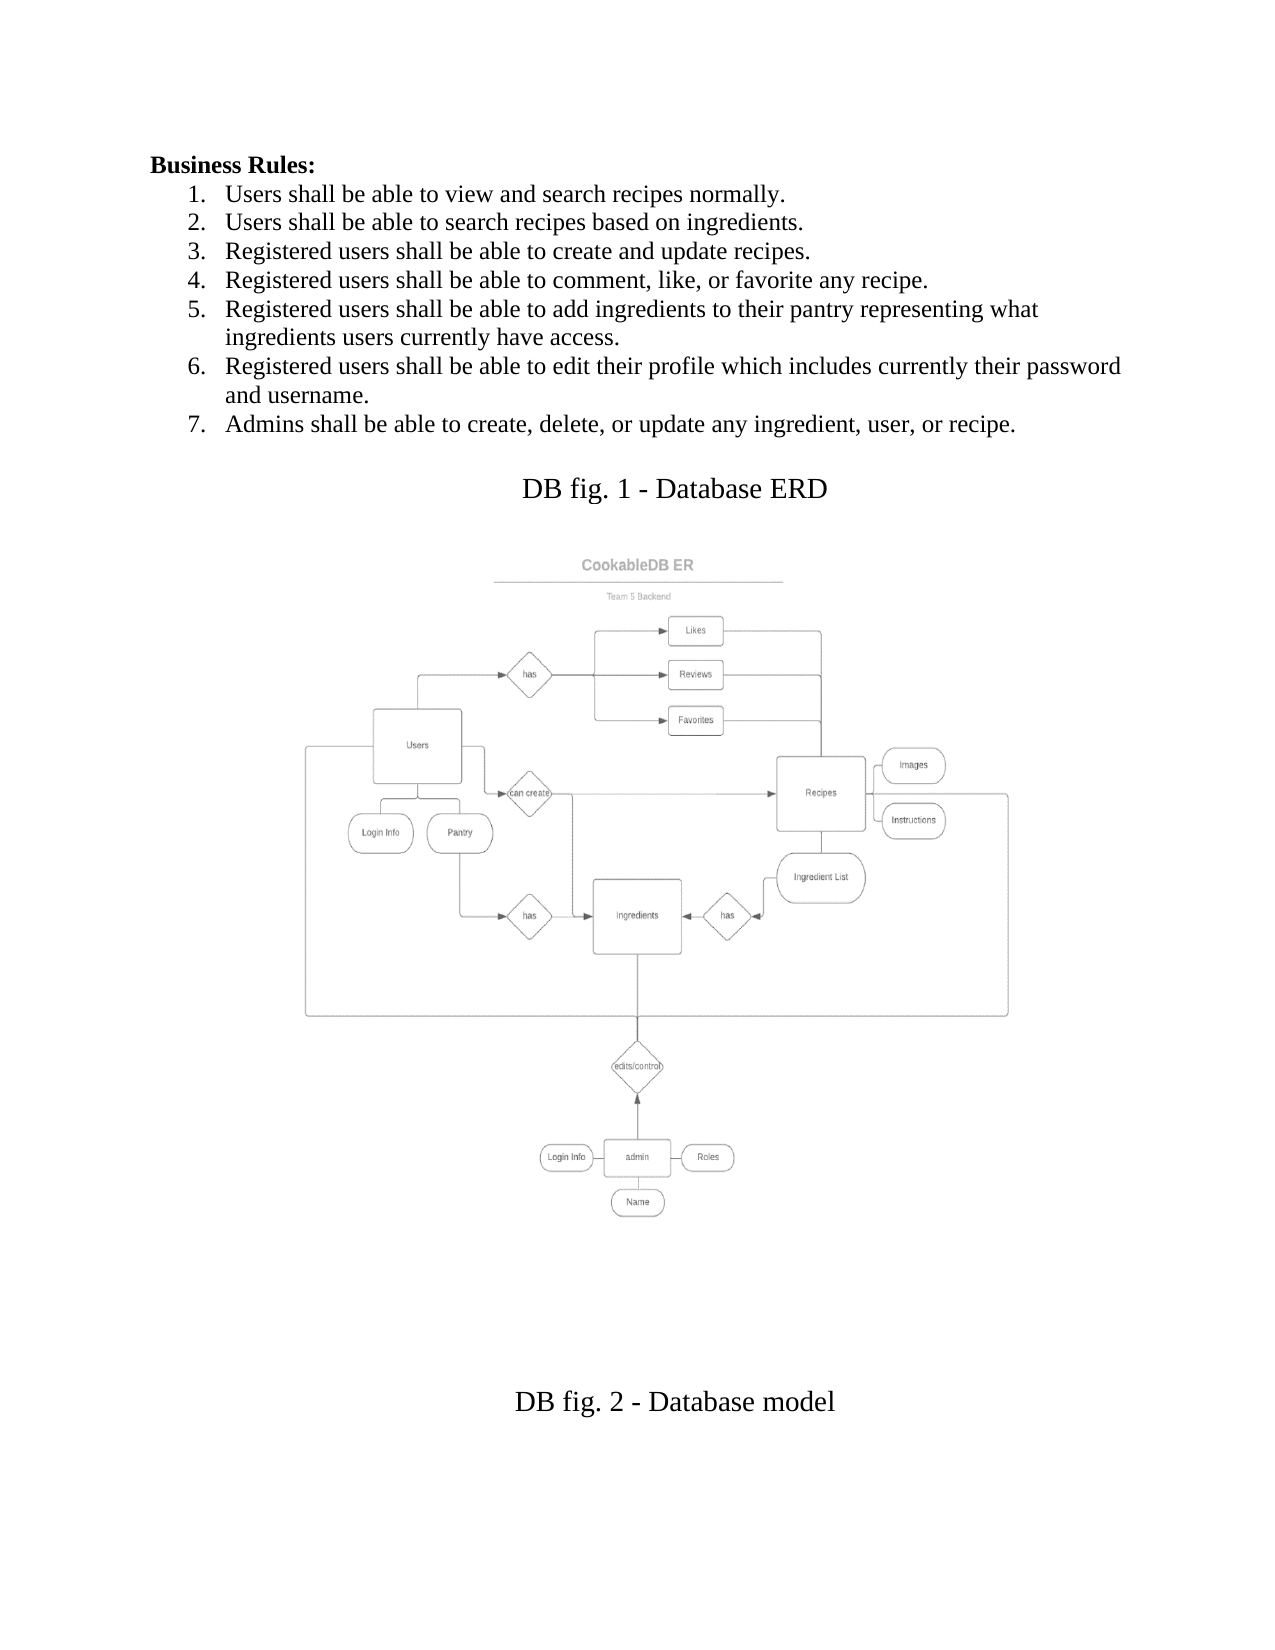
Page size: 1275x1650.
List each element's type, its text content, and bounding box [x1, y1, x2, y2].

list Registered users shall be able to add ingredients to their pantry representing what ingredients users currently have access. [187, 294, 1125, 351]
list Users shall be able to view and search recipes normally. [187, 179, 1125, 207]
text Business Rules: [150, 150, 1125, 179]
list Registered users shall be able to create and update recipes. [187, 236, 1125, 265]
text DB fig. 1 - Database ERD [225, 471, 1125, 504]
text DB fig. 2 - Database model [225, 1384, 1125, 1418]
list Registered users shall be able to comment, like, or favorite any recipe. [187, 265, 1125, 294]
list Users shall be able to search recipes based on ingredients. [187, 207, 1125, 236]
list Admins shall be able to create, delete, or update any ingredient, user, or recipe. [187, 409, 1125, 437]
picture [150, 504, 1124, 1351]
list Registered users shall be able to edit their profile which includes currently their password and username. [187, 351, 1125, 409]
